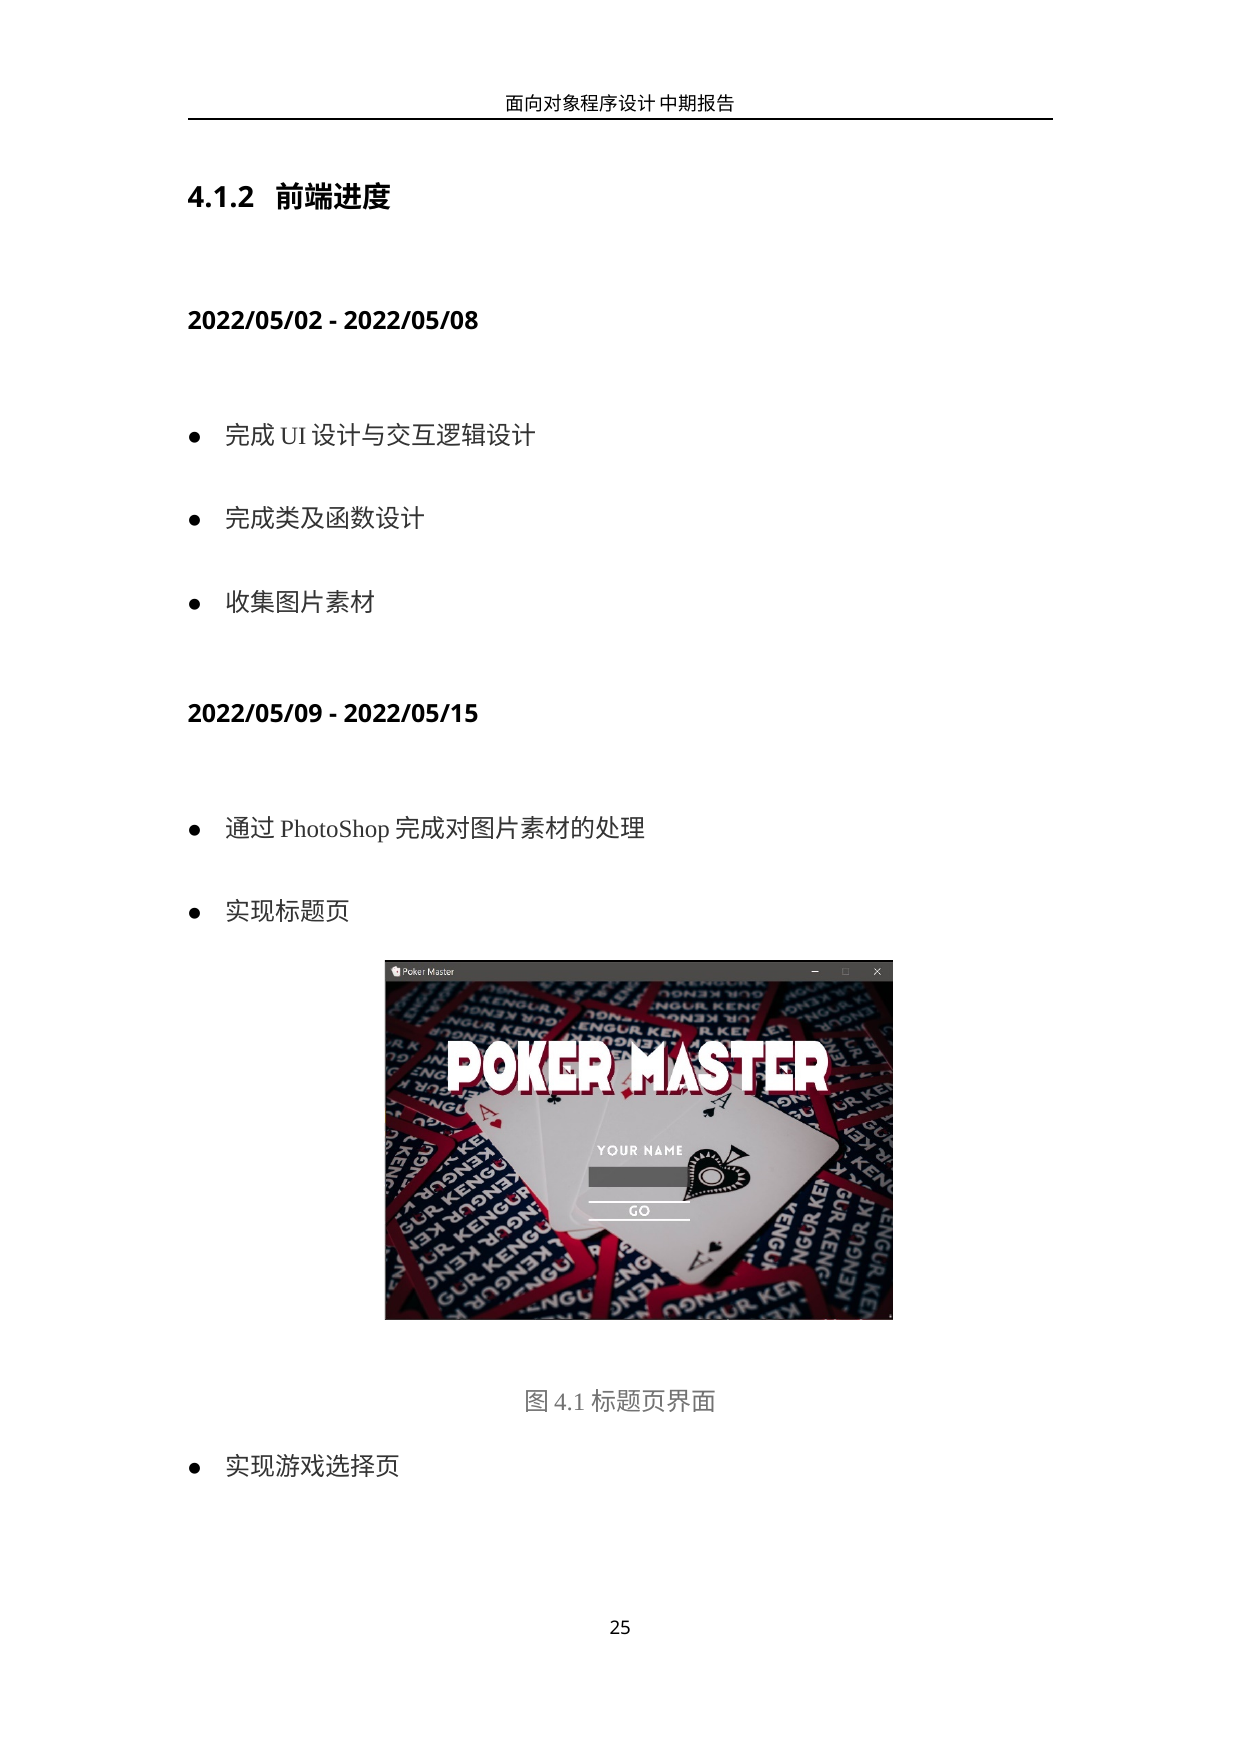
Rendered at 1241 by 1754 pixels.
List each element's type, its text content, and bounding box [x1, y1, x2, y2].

list 通过PhotoShop完成对图片素材的处理 [187, 794, 1053, 859]
subtitle 2022/05/02 - 2022/05/08 [187, 287, 1053, 352]
subtitle 2022/05/09 - 2022/05/15 [187, 680, 1053, 745]
list 收集图片素材 [187, 568, 1053, 633]
list 完成UI设计与交互逻辑设计 [187, 401, 1053, 466]
picture [384, 960, 893, 1320]
list 图4.1 标题页界面 [187, 1367, 1053, 1432]
list 完成类及函数设计 [187, 484, 1053, 549]
list 实现标题页 [187, 877, 1053, 942]
list 实现游戏选择页 [187, 1432, 1053, 1497]
subtitle 4.1.2 前端进度 [187, 162, 1053, 227]
